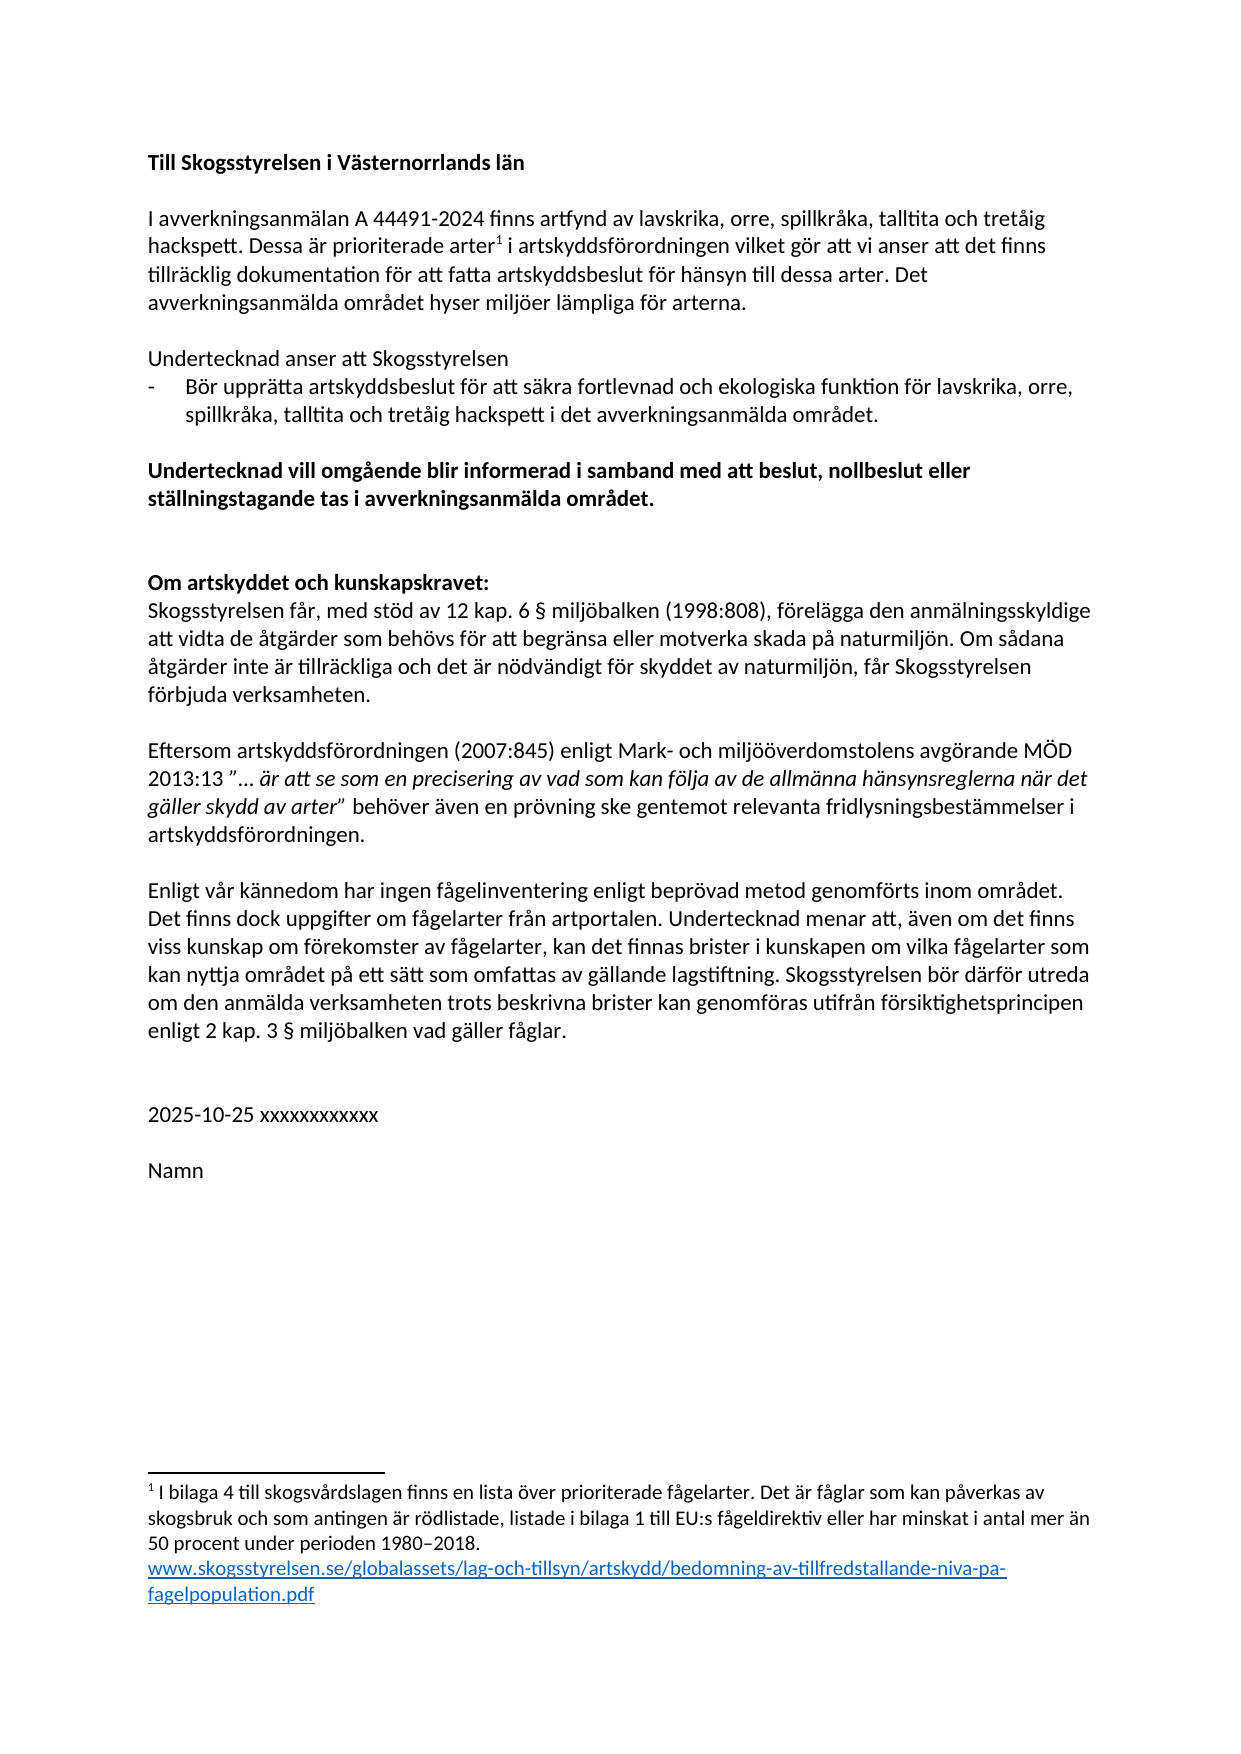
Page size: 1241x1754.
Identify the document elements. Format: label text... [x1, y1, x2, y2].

text Eftersom artskyddsförordningen (2007:845) enligt Mark- och miljööverdomstolens avgörande MÖD 2013:13 ”… är att se som en precisering av vad som kan följa av de allmänna hänsynsreglerna när det [148, 736, 1093, 792]
text Namn [148, 1156, 1093, 1184]
text Enligt vår kännedom har ingen fågelinventering enligt beprövad metod genomförts inom området. Det finns dock uppgifter om fågelarter från artportalen. Undertecknad menar att, även om det finns viss kunskap om förekomster av fågelarter, kan det finnas brister i kunskapen om vilka fågelarter som kan nyttja området på ett sätt som omfattas av gällande lagstiftning. Skogsstyrelsen bör därför utreda om den anmälda verksamheten trots beskrivna brister kan genomföras utifrån försiktighetsprincipen enligt 2 kap. 3 § miljöbalken vad gäller fåglar. [148, 876, 1093, 1044]
text Undertecknad anser att Skogsstyrelsen [148, 344, 1093, 372]
text Om artskyddet och kunskapskravet: [148, 568, 1093, 596]
text 2025-10-25 xxxxxxxxxxxx [148, 1100, 1093, 1128]
text Undertecknad vill omgående blir informerad i samband med att beslut, nollbeslut eller ställningstagande tas i avverkningsanmälda området. [148, 456, 1093, 512]
text gäller skydd av arter” behöver även en prövning ske gentemot relevanta fridlysningsbestämmelser i artskyddsförordningen. [148, 792, 1093, 848]
text Skogsstyrelsen får, med stöd av 12 kap. 6 § miljöbalken (1998:808), förelägga den anmälningsskyldige att vidta de åtgärder som behövs för att begränsa eller motverka skada på naturmiljön. Om sådana åtgärder inte är tillräckliga och det är nödvändigt för skyddet av naturmiljön, får Skogsstyrelsen förbjuda verksamheten. [148, 596, 1093, 708]
text I avverkningsanmälan A 44491-2024 finns artfynd av lavskrika, orre, spillkråka, talltita och tretåig hackspett. Dessa är prioriterade arter i artskyddsförordningen vilket gör att vi anser att det finns tillräcklig dokumentation för att fatta artskyddsbeslut för hänsyn till dessa arter. Det avverkningsanmälda området hyser miljöer lämpliga för arterna. [148, 204, 1093, 316]
text Till Skogsstyrelsen i Västernorrlands län [148, 148, 1093, 176]
list Bör upprätta artskyddsbeslut för att säkra fortlevnad och ekologiska funktion för lavskrika, orre, spillkråka, talltita och tretåig hackspett i det avverkningsanmälda området. [148, 372, 1093, 428]
